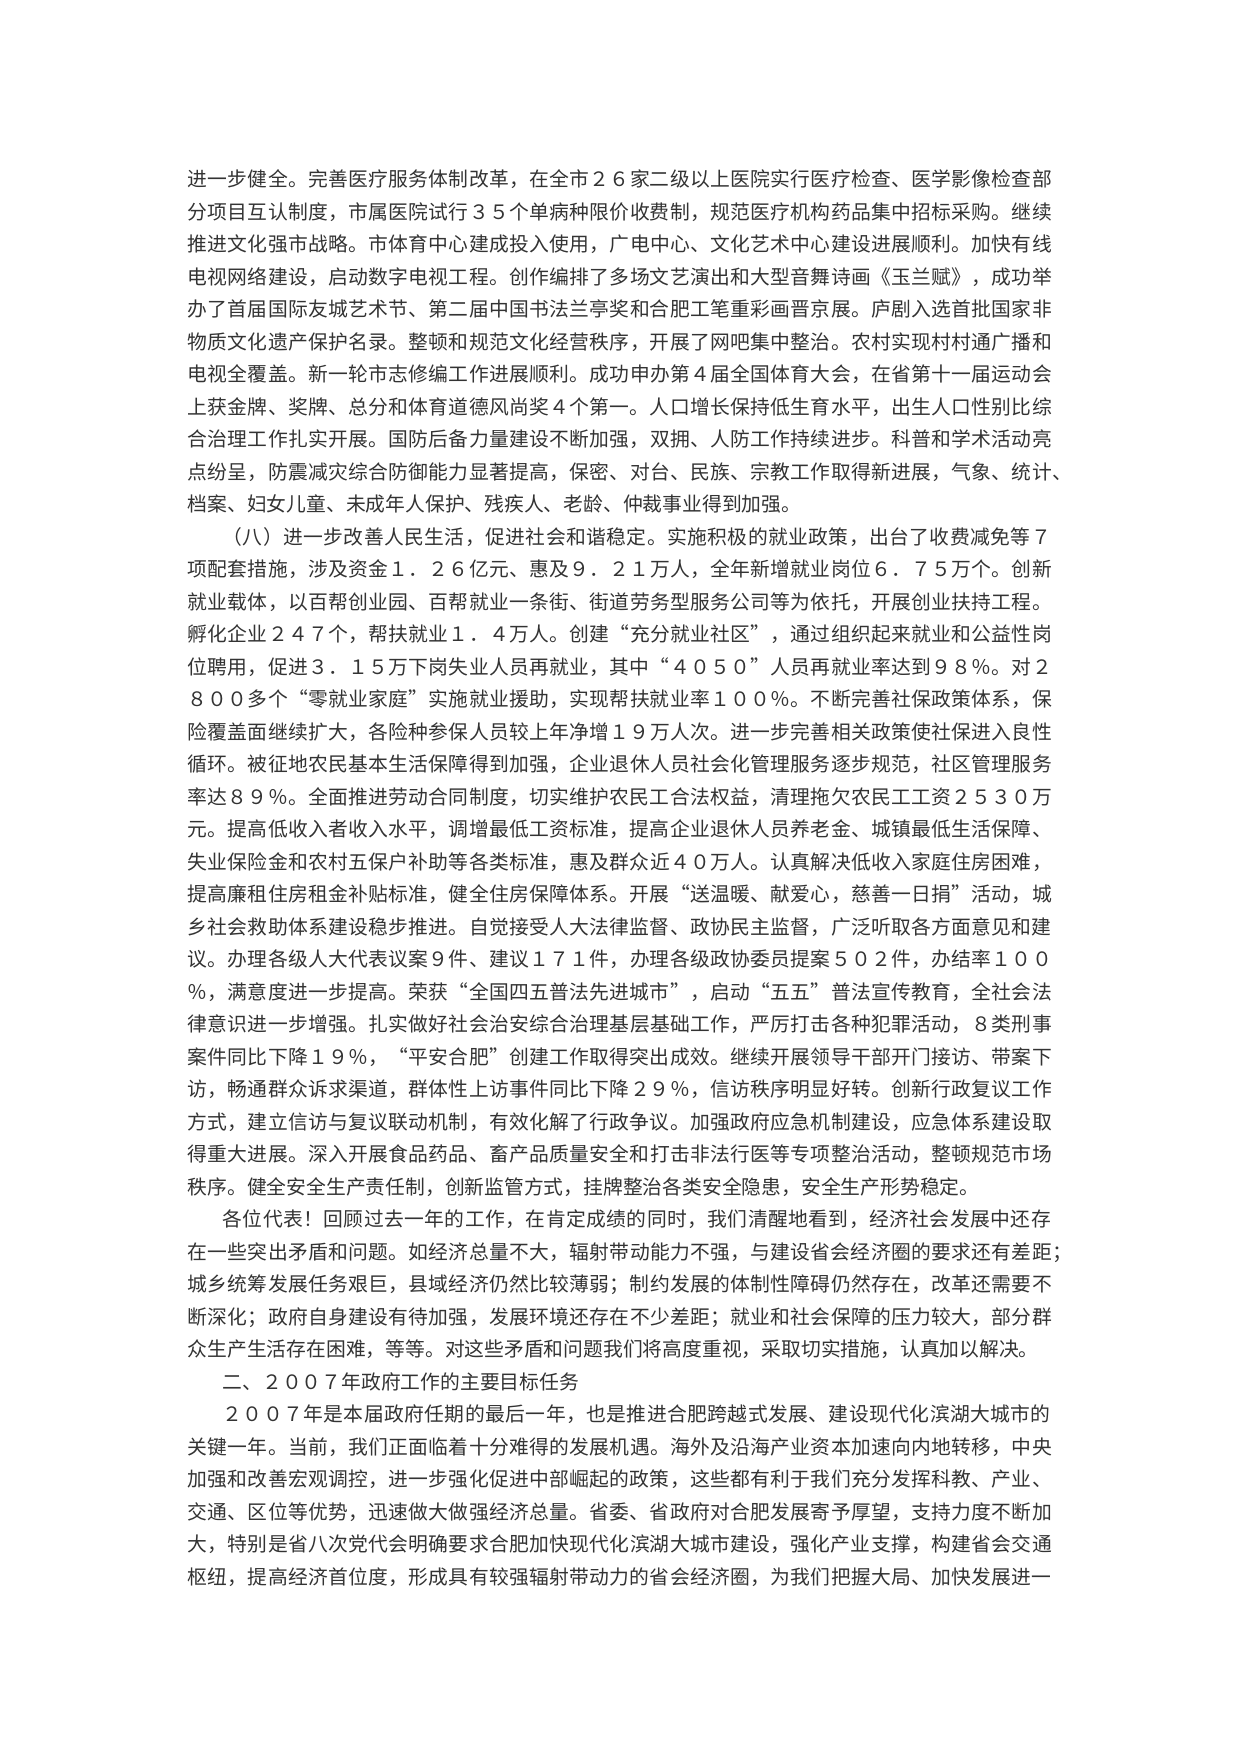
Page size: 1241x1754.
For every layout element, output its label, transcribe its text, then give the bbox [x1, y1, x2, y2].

text 各位代表！回顾过去一年的工作，在肯定成绩的同时，我们清醒地看到，经济社会发展中还存在一些突出矛盾和问题。如经济总量不大，辐射带动能力不强，与建设省会经济圈的要求还有差距；城乡统筹发展任务艰巨，县域经济仍然比较薄弱；制约发展的体制性障碍仍然存在，改革还需要不断深化；政府自身建设有待加强，发展环境还存在不少差距；就业和社会保障的压力较大，部分群众生产生活存在困难，等等。对这些矛盾和问题我们将高度重视，采取切实措施，认真加以解决。 [187, 1202, 1053, 1364]
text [187, 162, 1053, 519]
text （八）进一步改善人民生活，促进社会和谐稳定。实施积极的就业政策，出台了收费减免等７项配套措施，涉及资金１．２６亿元、惠及９．２１万人，全年新增就业岗位６．７５万个。创新就业载体，以百帮创业园、百帮就业一条街、街道劳务型服务公司等为依托，开展创业扶持工程。孵化企业２４７个，帮扶就业１．４万人。创建“充分就业社区”，通过组织起来就业和公益性岗位聘用，促进３．１５万下岗失业人员再就业，其中“４０５０”人员再就业率达到９８％。对２８００多个“零就业家庭”实施就业援助，实现帮扶就业率１００％。不断完善社保政策体系，保险覆盖面继续扩大，各险种参保人员较上年净增１９万人次。进一步完善相关政策使社保进入良性循环。被征地农民基本生活保障得到加强，企业退休人员社会化管理服务逐步规范，社区管理服务率达８９％。全面推进劳动合同制度，切实维护农民工合法权益，清理拖欠农民工工资２５３０万元。提高低收入者收入水平，调增最低工资标准，提高企业退休人员养老金、城镇最低生活保障、失业保险金和农村五保户补助等各类标准，惠及群众近４０万人。认真解决低收入家庭住房困难，提高廉租住房租金补贴标准，健全住房保障体系。开展“送温暖、献爱心，慈善一日捐”活动，城乡社会救助体系建设稳步推进。自觉接受人大法律监督、政协民主监督，广泛听取各方面意见和建议。办理各级人大代表议案９件、建议１７１件，办理各级政协委员提案５０２件，办结率１００％，满意度进一步提高。荣获“全国四五普法先进城市”，启动“五五”普法宣传教育，全社会法律意识进一步增强。扎实做好社会治安综合治理基层基础工作，严厉打击各种犯罪活动，８类刑事案件同比下降１９％，“平安合肥”创建工作取得突出成效。继续开展领导干部开门接访、带案下访，畅通群众诉求渠道，群体性上访事件同比下降２９％，信访秩序明显好转。创新行政复议工作方式，建立信访与复议联动机制，有效化解了行政争议。加强政府应急机制建设，应急体系建设取得重大进展。深入开展食品药品、畜产品质量安全和打击非法行医等专项整治活动，整顿规范市场秩序。健全安全生产责任制，创新监管方式，挂牌整治各类安全隐患，安全生产形势稳定。 [187, 519, 1053, 1202]
text 二、２００７年政府工作的主要目标任务 [187, 1364, 1053, 1397]
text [187, 1397, 1053, 1592]
